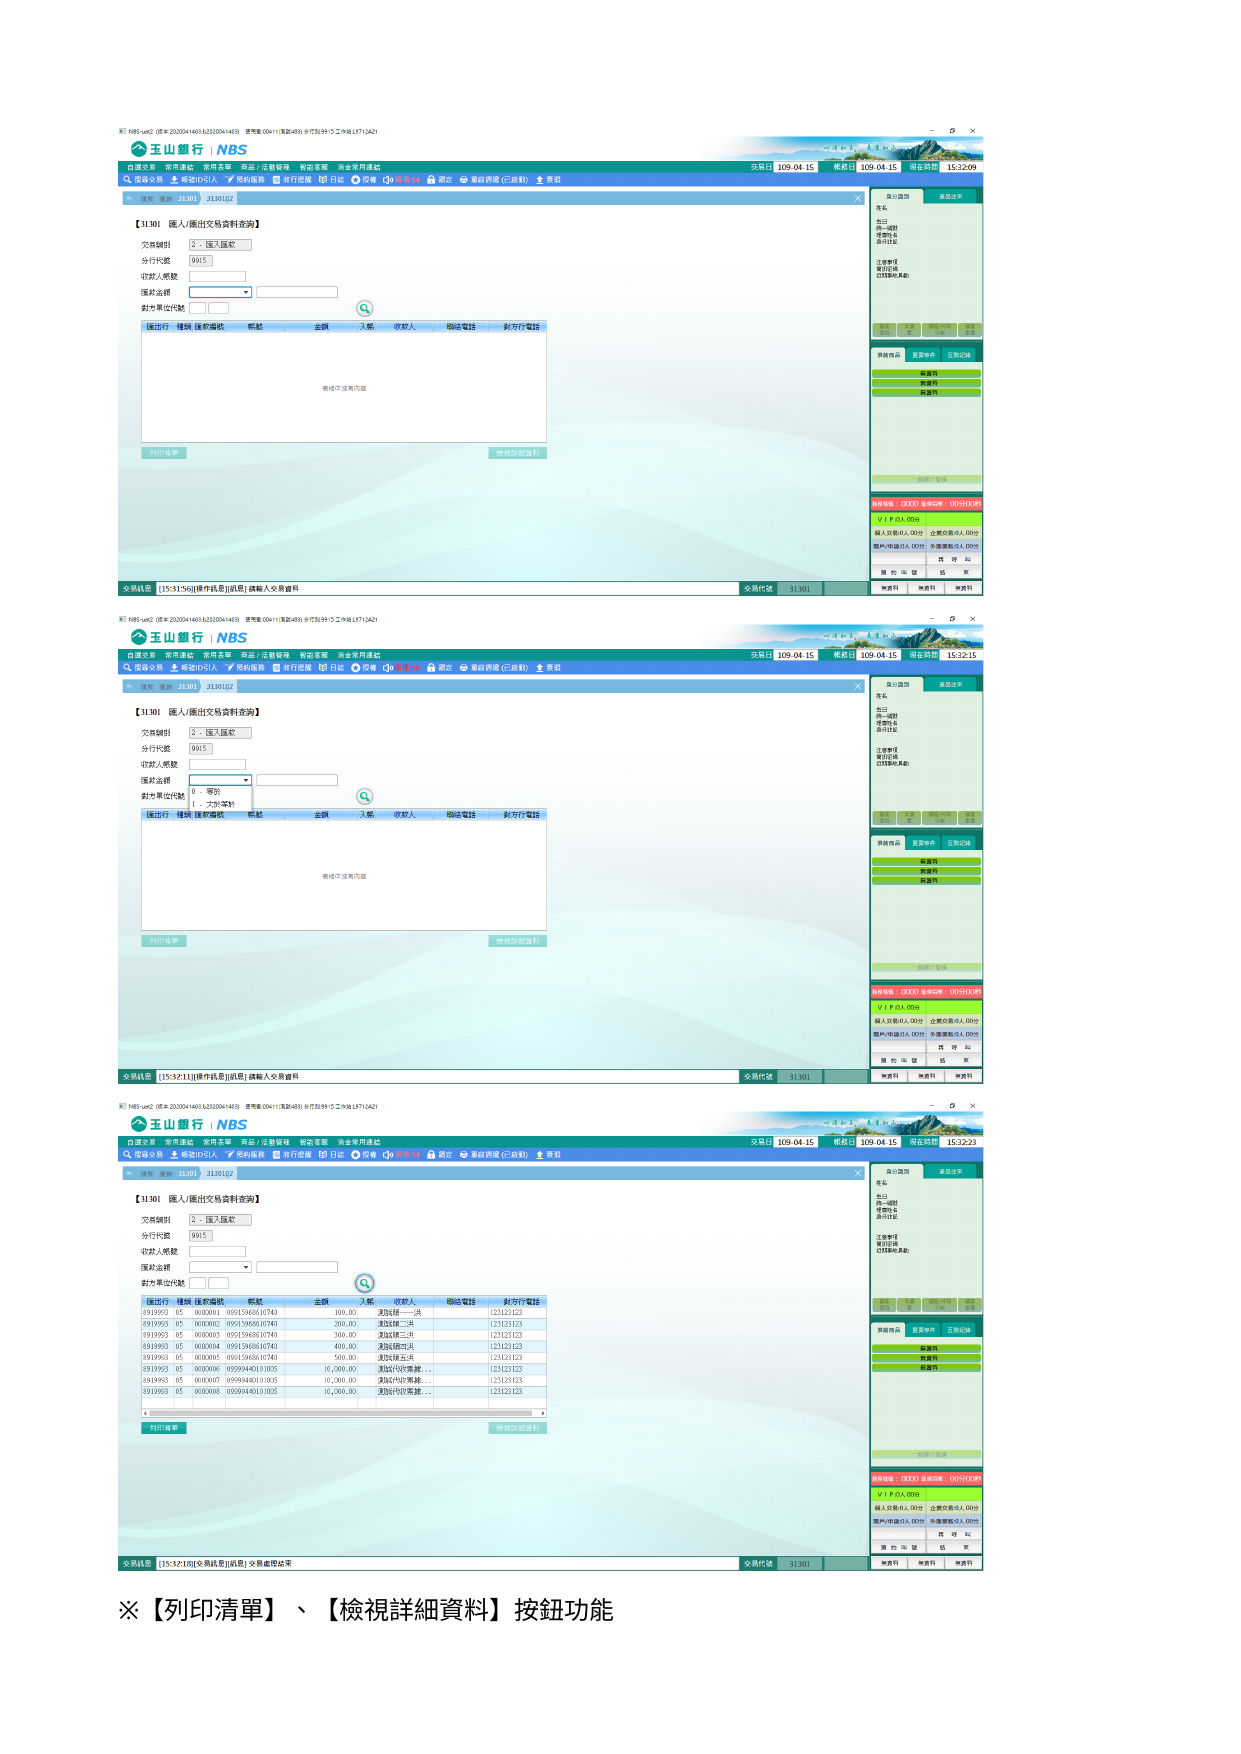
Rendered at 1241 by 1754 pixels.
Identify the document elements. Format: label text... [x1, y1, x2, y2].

picture [118, 1102, 984, 1571]
picture [118, 614, 984, 1084]
picture [118, 127, 984, 596]
text ※【列印清單】、【檢視詳細資料】按鈕功能 [118, 1589, 1122, 1627]
